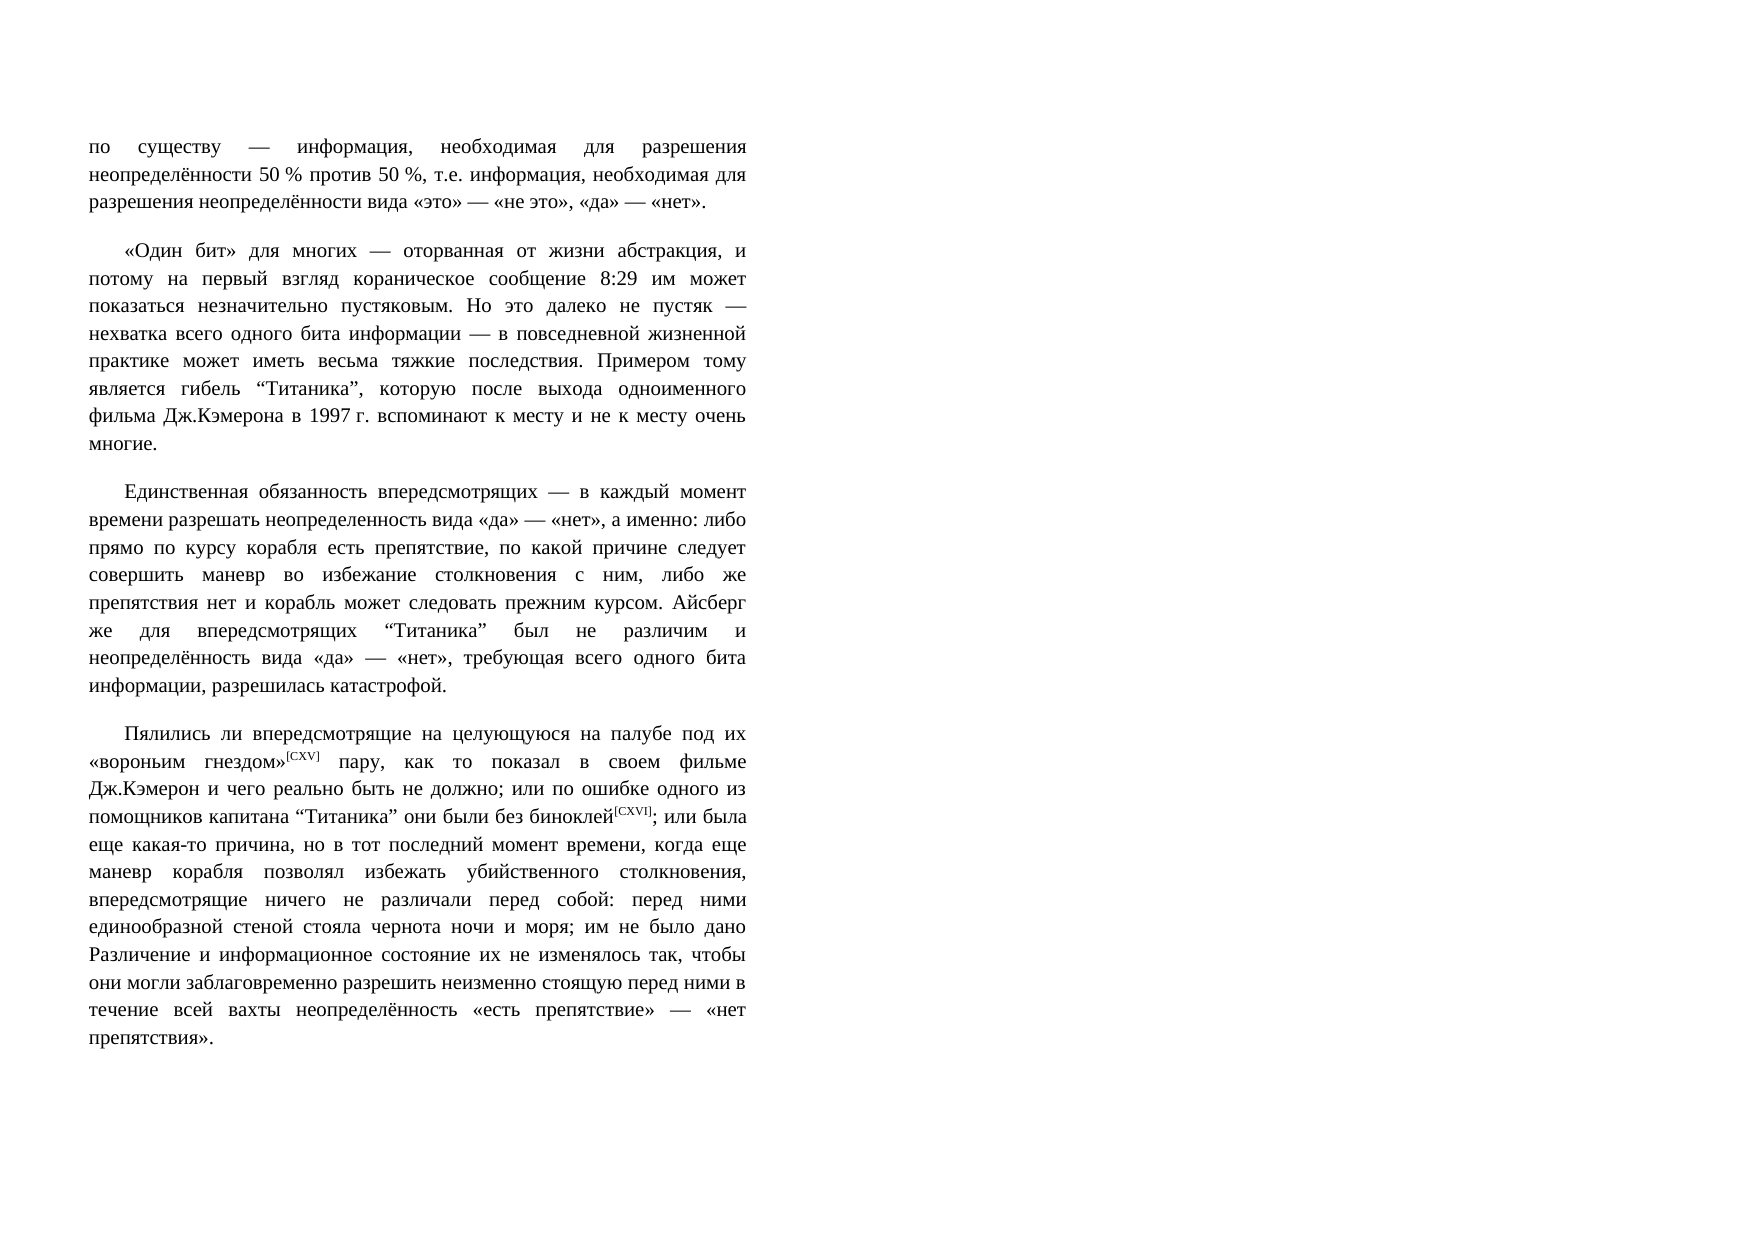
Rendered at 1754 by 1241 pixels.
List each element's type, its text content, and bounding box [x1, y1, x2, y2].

list «Один бит» для многих — оторванная от жизни абстракция, и потому на первый взгляд кораническое сообщение 8:29 им может показаться незначительно пустяковым. Но это далеко не пустяк — нехватка всего одного бита информации — в повседневной жизненной практике может иметь весьма тяжкие последствия. Примером тому является гибель “Титаника”, которую после выхода одноименного фильма Дж.Кэмерона в 1997 г. вспоминают к месту и не к месту очень многие. [89, 238, 747, 455]
list Пялились ли впередсмотрящие на целующуюся на палубе под их «вороньим гнездом»[CXV] пару, как то показал в своем фильме Дж.Кэмерон и чего реально быть не должно; или по ошибке одного из помощников капитана “Титаника” они были без биноклей[CXVI]; или была еще какая-то причина, но в тот последний момент времени, когда еще маневр корабля позволял избежать убийственного столкновения, впередсмотрящие ничего не различали перед собой: перед ними единообразной стеной стояла чернота ночи и моря; им не было дано Различение и информационное состояние их не изменялось так, чтобы они могли заблаговременно разрешить неизменно стоящую перед ними в течение всей вахты неопределённость «есть препятствие» — «нет препятствия». [89, 721, 747, 1049]
list Единственная обязанность впередсмотрящих — в каждый момент времени разрешать неопределенность вида «да» — «нет», а именно: либо прямо по курсу корабля есть препятствие, по какой причине следует совершить маневр во избежание столкновения с ним, либо же препятствия нет и корабль может следовать прежним курсом. Айсберг же для впередсмотрящих “Титаника” был не различим и неопределённость вида «да» — «нет», требующая всего одного бита информации, разрешилась катастрофой. [89, 479, 747, 697]
